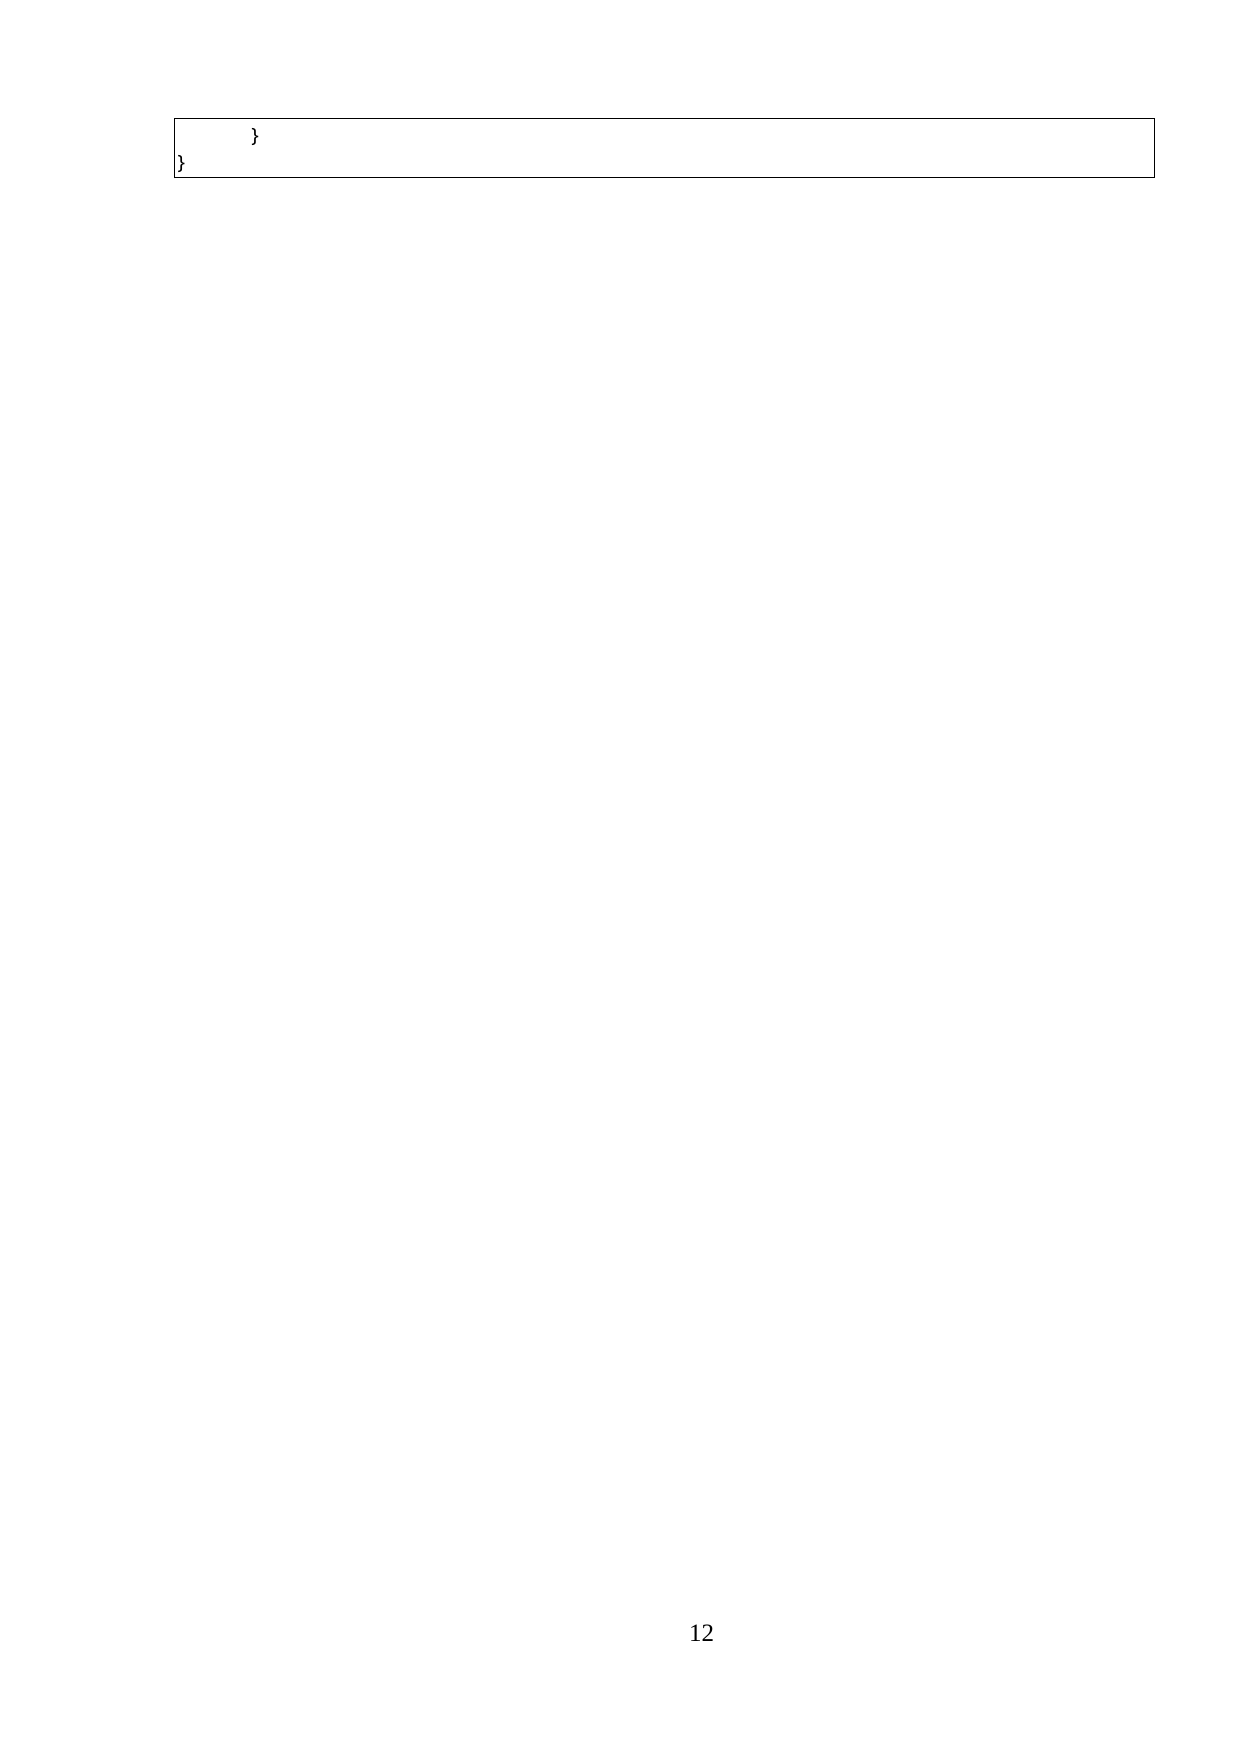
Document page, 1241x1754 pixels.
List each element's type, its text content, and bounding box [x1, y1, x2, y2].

text } [175, 119, 1154, 145]
text } [175, 145, 1154, 177]
